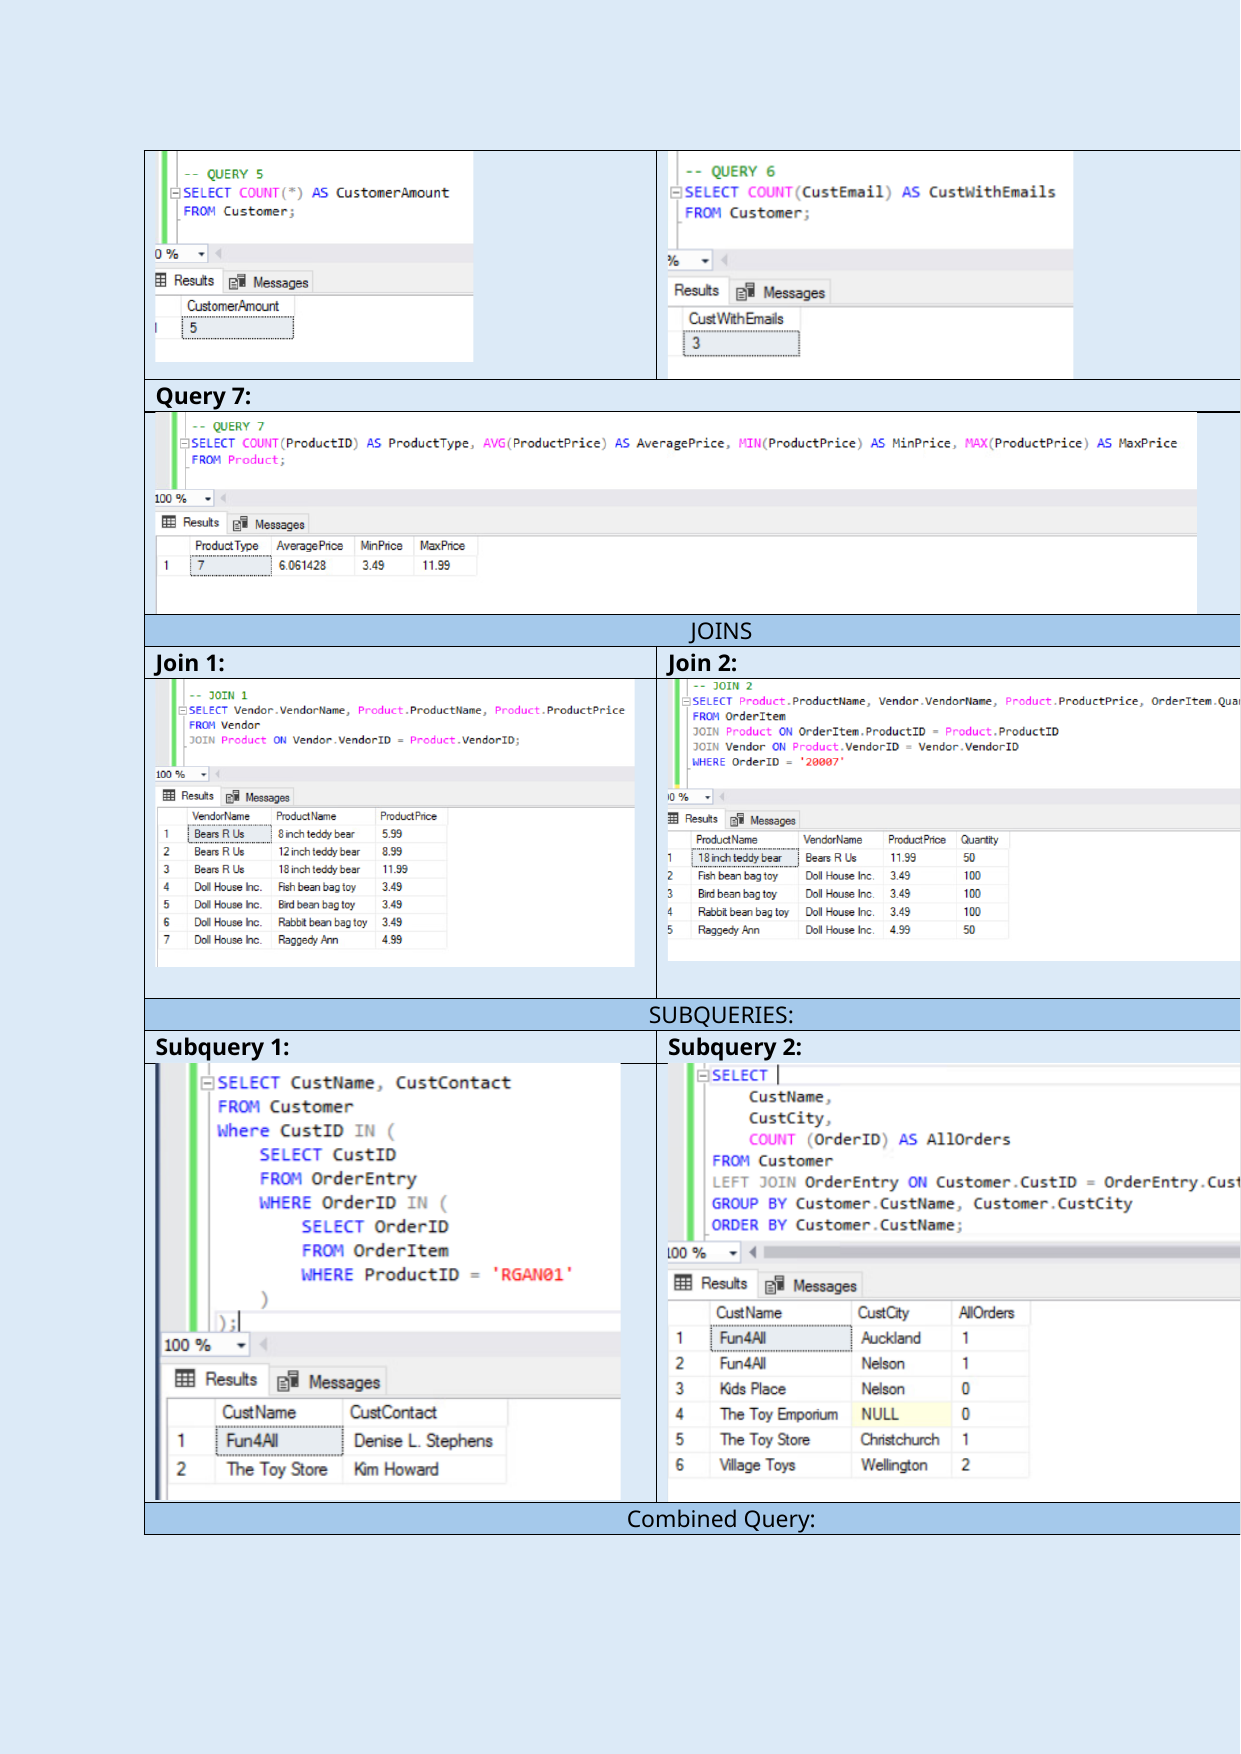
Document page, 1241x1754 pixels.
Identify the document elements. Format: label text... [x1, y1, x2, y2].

picture [155, 151, 474, 362]
table_cell Join 2: [657, 647, 1240, 678]
table_cell [657, 151, 667, 379]
table_cell Subquery 1: [145, 1031, 656, 1062]
table_cell SUBQUERIES: [145, 999, 1240, 1030]
table_cell [657, 679, 1240, 998]
picture [155, 1063, 621, 1500]
table_cell [1074, 151, 1240, 379]
table_cell [1197, 413, 1240, 613]
table_cell Combined Query: [145, 1503, 1240, 1534]
table_cell [145, 679, 656, 998]
picture [667, 151, 1074, 379]
picture [155, 679, 635, 967]
picture [667, 679, 1241, 961]
table_cell Join 1: [145, 647, 656, 678]
table_cell [145, 151, 656, 379]
picture [667, 1063, 1241, 1502]
table_cell [145, 1064, 656, 1502]
table_cell [657, 1064, 667, 1502]
table_cell [145, 413, 155, 613]
table_cell JOINS [145, 615, 1240, 646]
table_cell Query 7: [145, 380, 1240, 411]
picture [155, 412, 1197, 614]
table_cell Subquery 2: [657, 1031, 1240, 1062]
